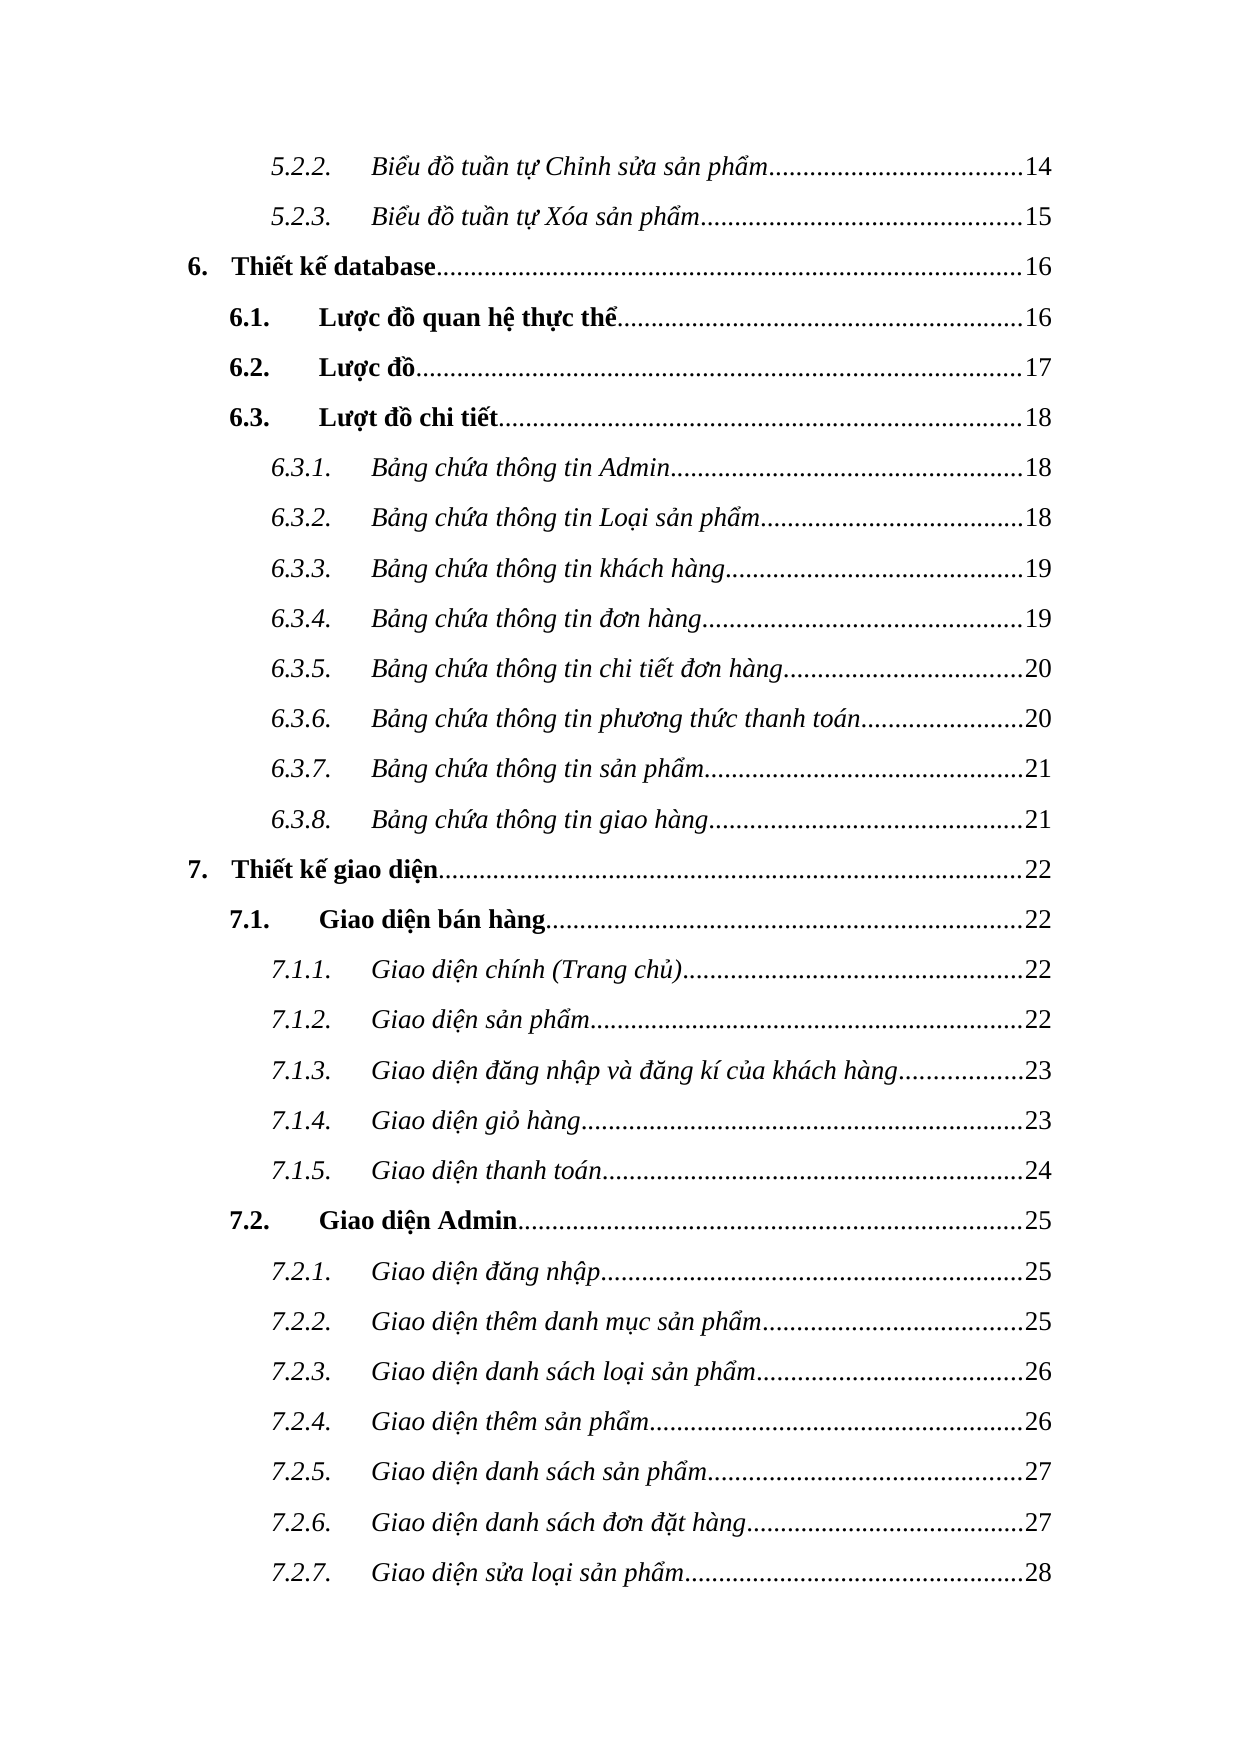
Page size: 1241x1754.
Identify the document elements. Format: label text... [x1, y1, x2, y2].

text 5.2.2. Biểu đồ tuần tự Chỉnh sửa sản phẩm 14 [271, 150, 1053, 181]
text 6.3.5. Bảng chứa thông tin chi tiết đơn hàng 20 [271, 652, 1053, 683]
text 7.1.2. Giao diện sản phẩm 22 [271, 1003, 1053, 1035]
text 6.3.2. Bảng chứa thông tin Loại sản phẩm 18 [271, 501, 1053, 533]
text 7.1. Giao diện bán hàng 22 [229, 903, 1053, 934]
text 7.2.3. Giao diện danh sách loại sản phẩm 26 [271, 1355, 1053, 1386]
text 5.2.3. Biểu đồ tuần tự Xóa sản phẩm 15 [271, 200, 1053, 231]
text 6.3.6. Bảng chứa thông tin phương thức thanh toán 20 [271, 702, 1053, 733]
text 6.3.7. Bảng chứa thông tin sản phẩm 21 [271, 752, 1053, 784]
text 7.2.2. Giao diện thêm danh mục sản phẩm 25 [271, 1305, 1053, 1336]
text 7.1.4. Giao diện giỏ hàng 23 [271, 1104, 1053, 1135]
text 7.1.5. Giao diện thanh toán 24 [271, 1154, 1053, 1185]
text 7.1.3. Giao diện đăng nhập và đăng kí của khách hàng 23 [271, 1054, 1053, 1085]
text 7.1.1. Giao diện chính (Trang chủ) 22 [271, 953, 1053, 984]
text 6.3.8. Bảng chứa thông tin giao hàng 21 [271, 803, 1053, 834]
text 6.3. Lượt đồ chi tiết 18 [229, 401, 1053, 432]
text 6.3.4. Bảng chứa thông tin đơn hàng 19 [271, 602, 1053, 633]
text 6.3.3. Bảng chứa thông tin khách hàng 19 [271, 552, 1053, 583]
text 7.2.1. Giao diện đăng nhập 25 [271, 1254, 1053, 1286]
text 7. Thiết kế giao diện 22 [187, 853, 1053, 884]
text 6.2. Lược đồ 17 [229, 351, 1053, 382]
text 7.2.5. Giao diện danh sách sản phẩm 27 [271, 1455, 1053, 1487]
text 6. Thiết kế database 16 [187, 250, 1053, 282]
text 7.2.7. Giao diện sửa loại sản phẩm 28 [271, 1556, 1053, 1587]
text 7.2.4. Giao diện thêm sản phẩm 26 [271, 1405, 1053, 1436]
text 7.2. Giao diện Admin 25 [229, 1204, 1053, 1236]
text 6.3.1. Bảng chứa thông tin Admin 18 [271, 451, 1053, 482]
text 6.1. Lược đồ quan hệ thực thể 16 [229, 301, 1053, 332]
text 7.2.6. Giao diện danh sách đơn đặt hàng 27 [271, 1506, 1053, 1537]
